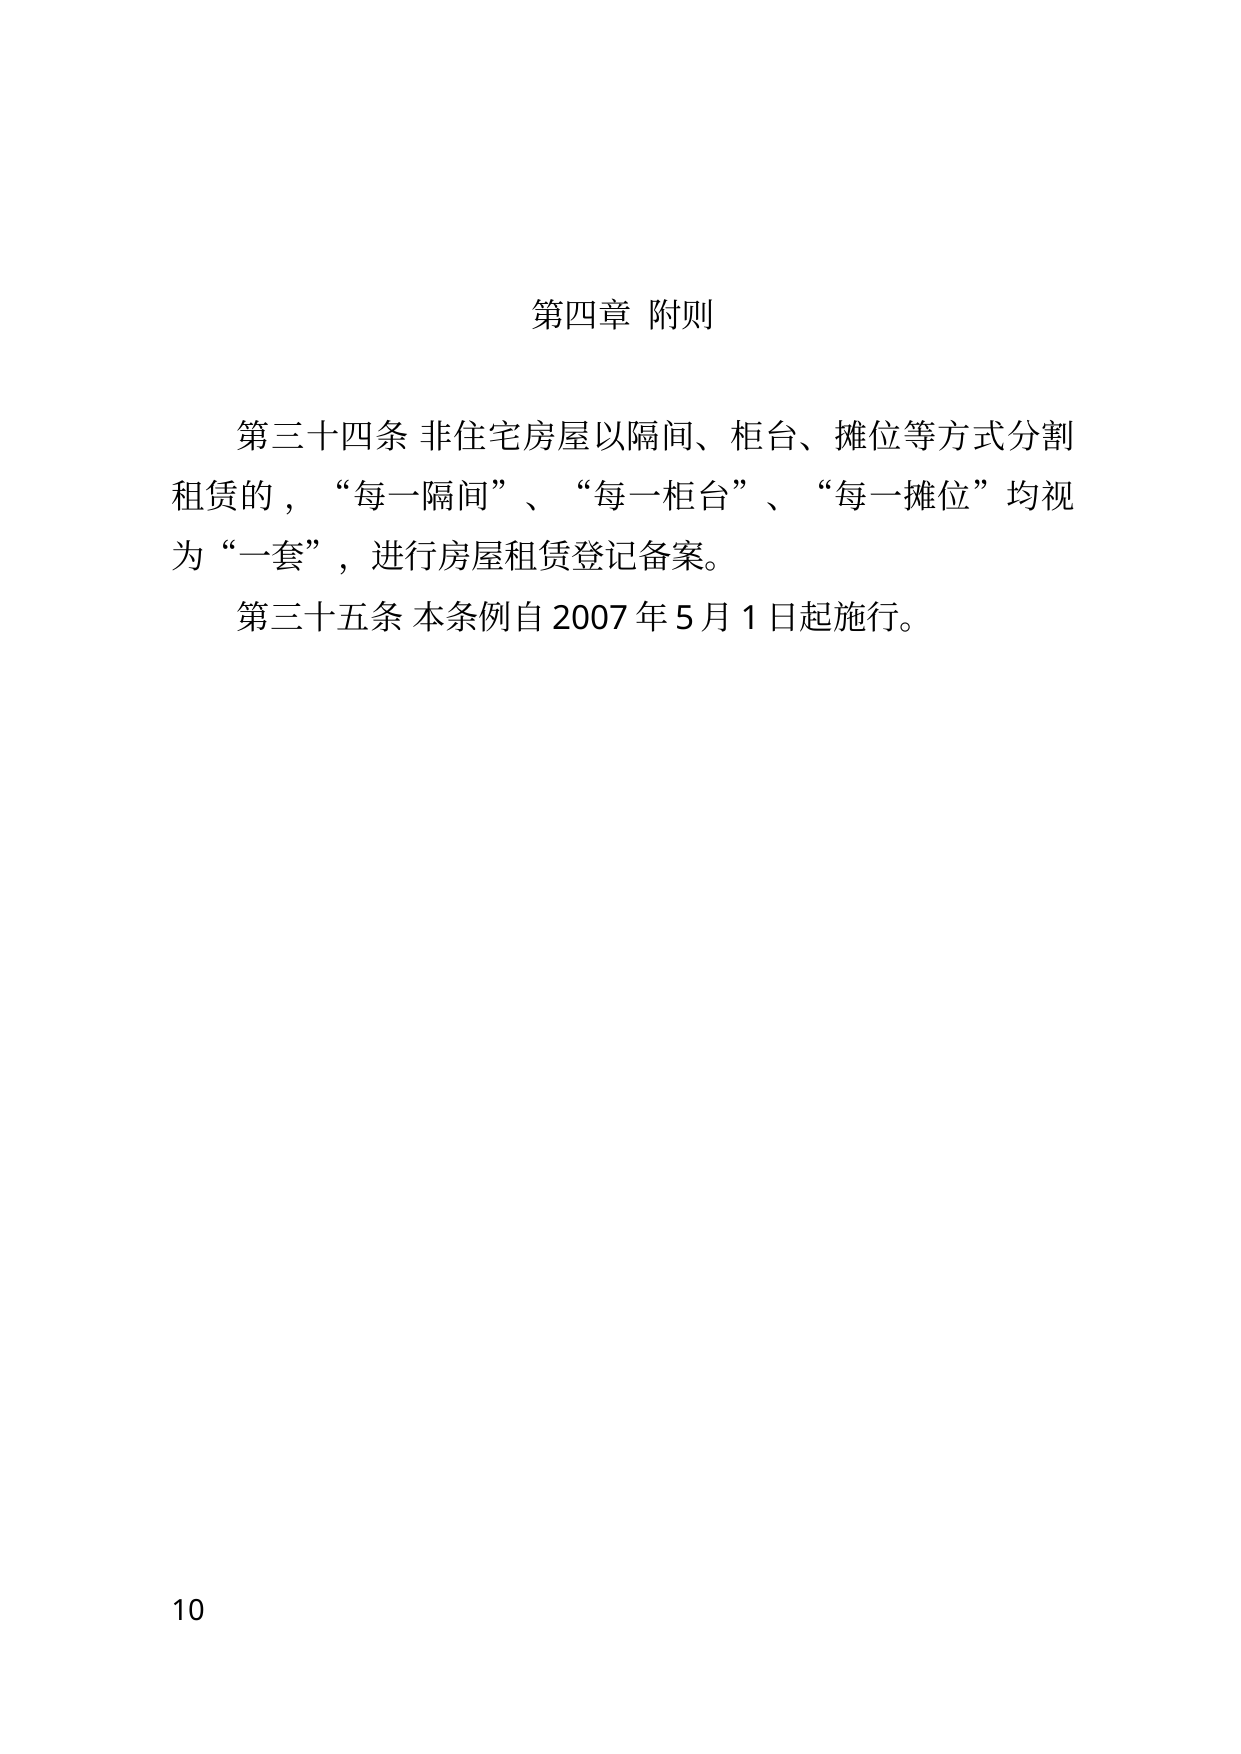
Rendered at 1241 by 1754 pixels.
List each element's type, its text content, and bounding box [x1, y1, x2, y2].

text 第三十四条 非住宅房屋以隔间、柜台、摊位等方式分割租赁的 ，“每一隔间”、“每一柜台”、“每一摊位”均视为“一套”，进行房屋租赁登记备案。 [171, 400, 1075, 581]
text 第四章 附则 [171, 279, 1075, 339]
text 第三十五条 本条例自2007年5月1日起施行。 [171, 581, 1075, 641]
